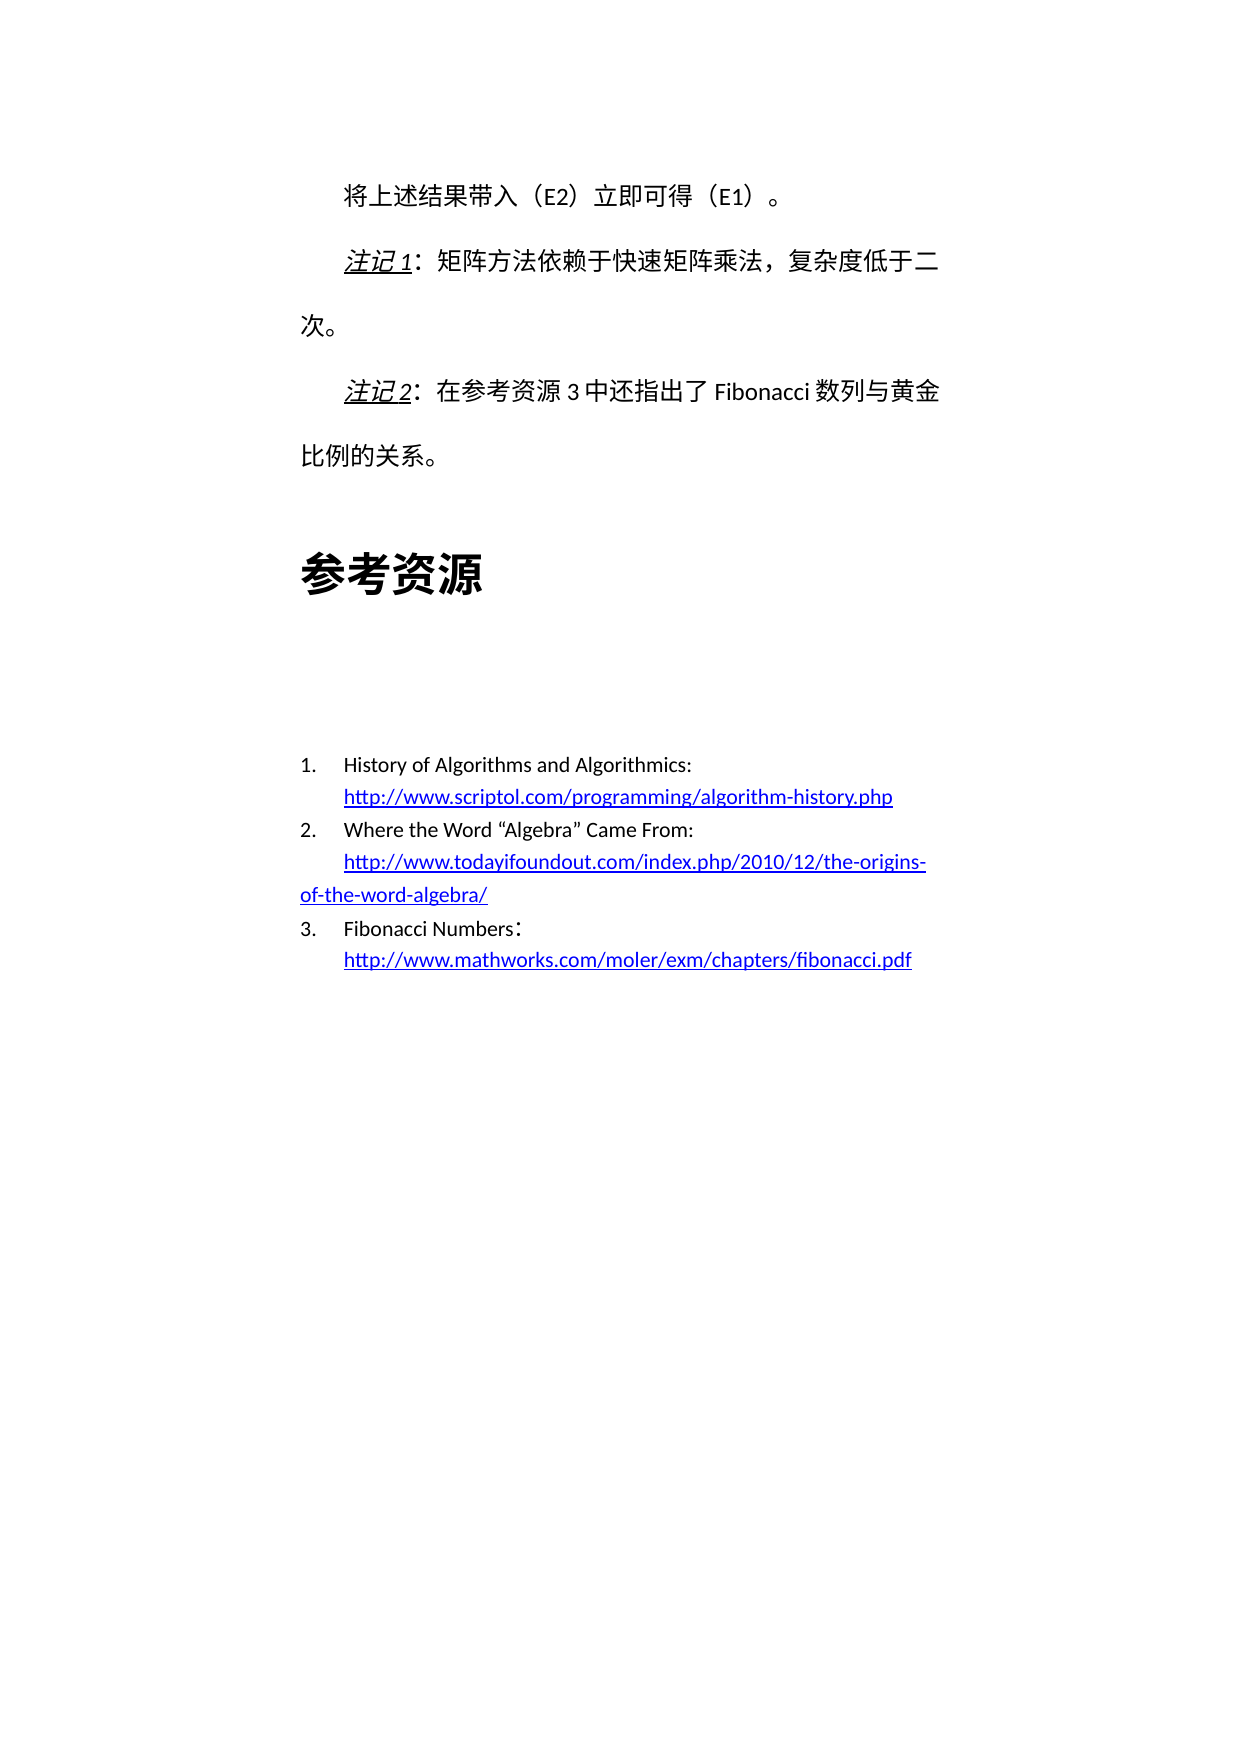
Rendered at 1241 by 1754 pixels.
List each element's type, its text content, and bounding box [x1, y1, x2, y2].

list History of Algorithms and Algorithmics: [300, 748, 940, 780]
text http://www.todayifoundout.com/index.php/2010/12/the-origins-of-the-word-algebra/ [300, 845, 940, 910]
text 注记1：矩阵方法依赖于快速矩阵乘法，复杂度低于二次。 [300, 227, 940, 357]
list Fibonacci Numbers： [300, 910, 940, 943]
text http://www.mathworks.com/moler/exm/chapters/fibonacci.pdf [300, 943, 940, 975]
list Where the Word “Algebra” Came From: [300, 813, 940, 845]
text 将上述结果带入（E2）立即可得（E1）。 [300, 162, 940, 227]
text http://www.scriptol.com/programming/algorithm-history.php [300, 780, 940, 813]
subtitle 参考资源 [300, 522, 940, 620]
text 注记2：在参考资源3中还指出了Fibonacci数列与黄金比例的关系。 [300, 357, 940, 487]
